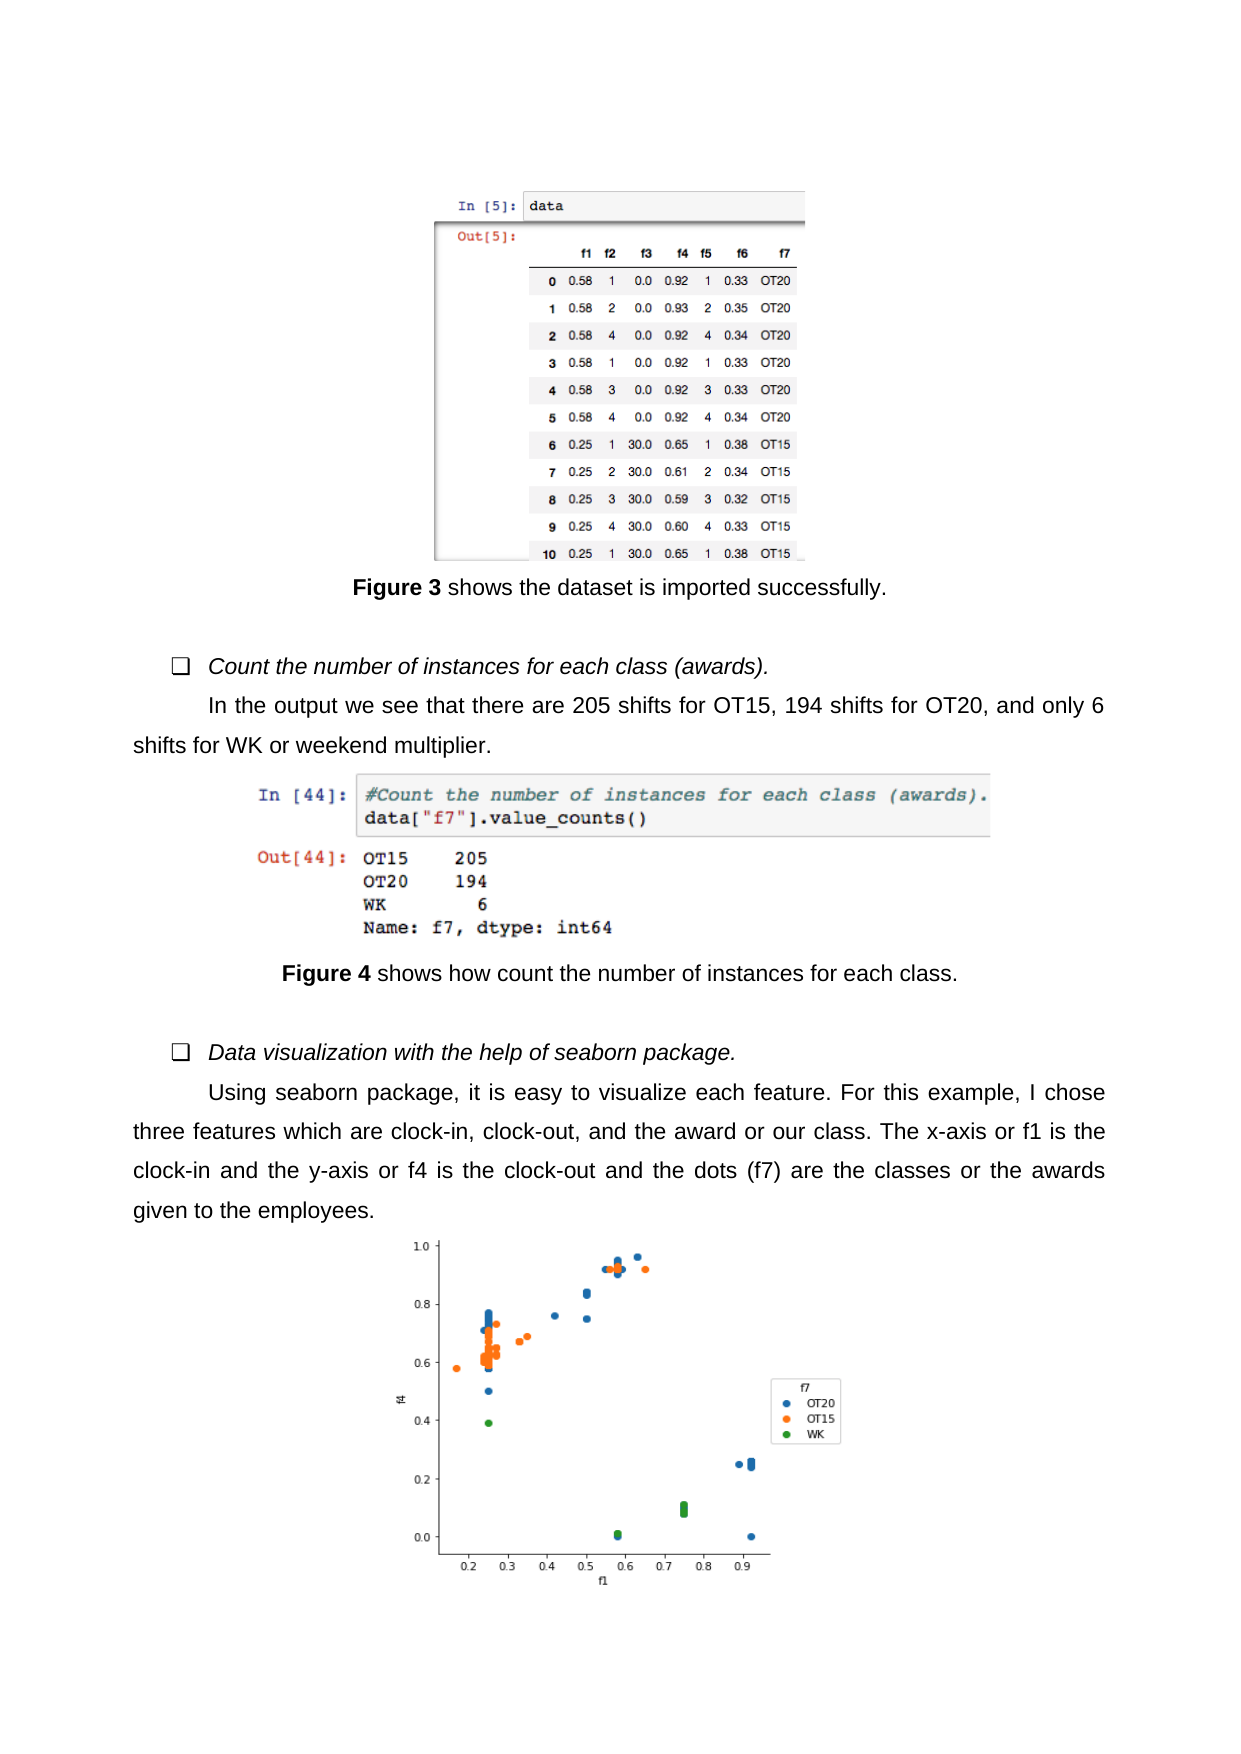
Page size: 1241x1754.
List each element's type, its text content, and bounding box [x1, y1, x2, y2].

list Count the number of instances for each class (awards). [170, 653, 1107, 679]
list Data visualization with the help of seaborn package. [170, 1039, 1107, 1065]
text Figure 3 shows the dataset is imported successfully. [133, 574, 1107, 600]
text In the output we see that there are 205 shifts for OT15, 194 shifts for OT20, and only 6 shifts for WK or weekend multiplier. [133, 692, 1107, 758]
text Using seaborn package, it is easy to visualize each feature. For this example, I chose three features which are clock-in, clock-out, and the award or our class. The x-axis or f1 is the clock-in and the y-axis or f4 is the clock-out and the dots (f7) are the classes or the awards given to the employees. [133, 1078, 1107, 1223]
picture [434, 189, 806, 561]
text Figure 4 shows how count the number of instances for each class. [133, 960, 1107, 986]
picture [248, 771, 991, 947]
picture [391, 1236, 848, 1593]
